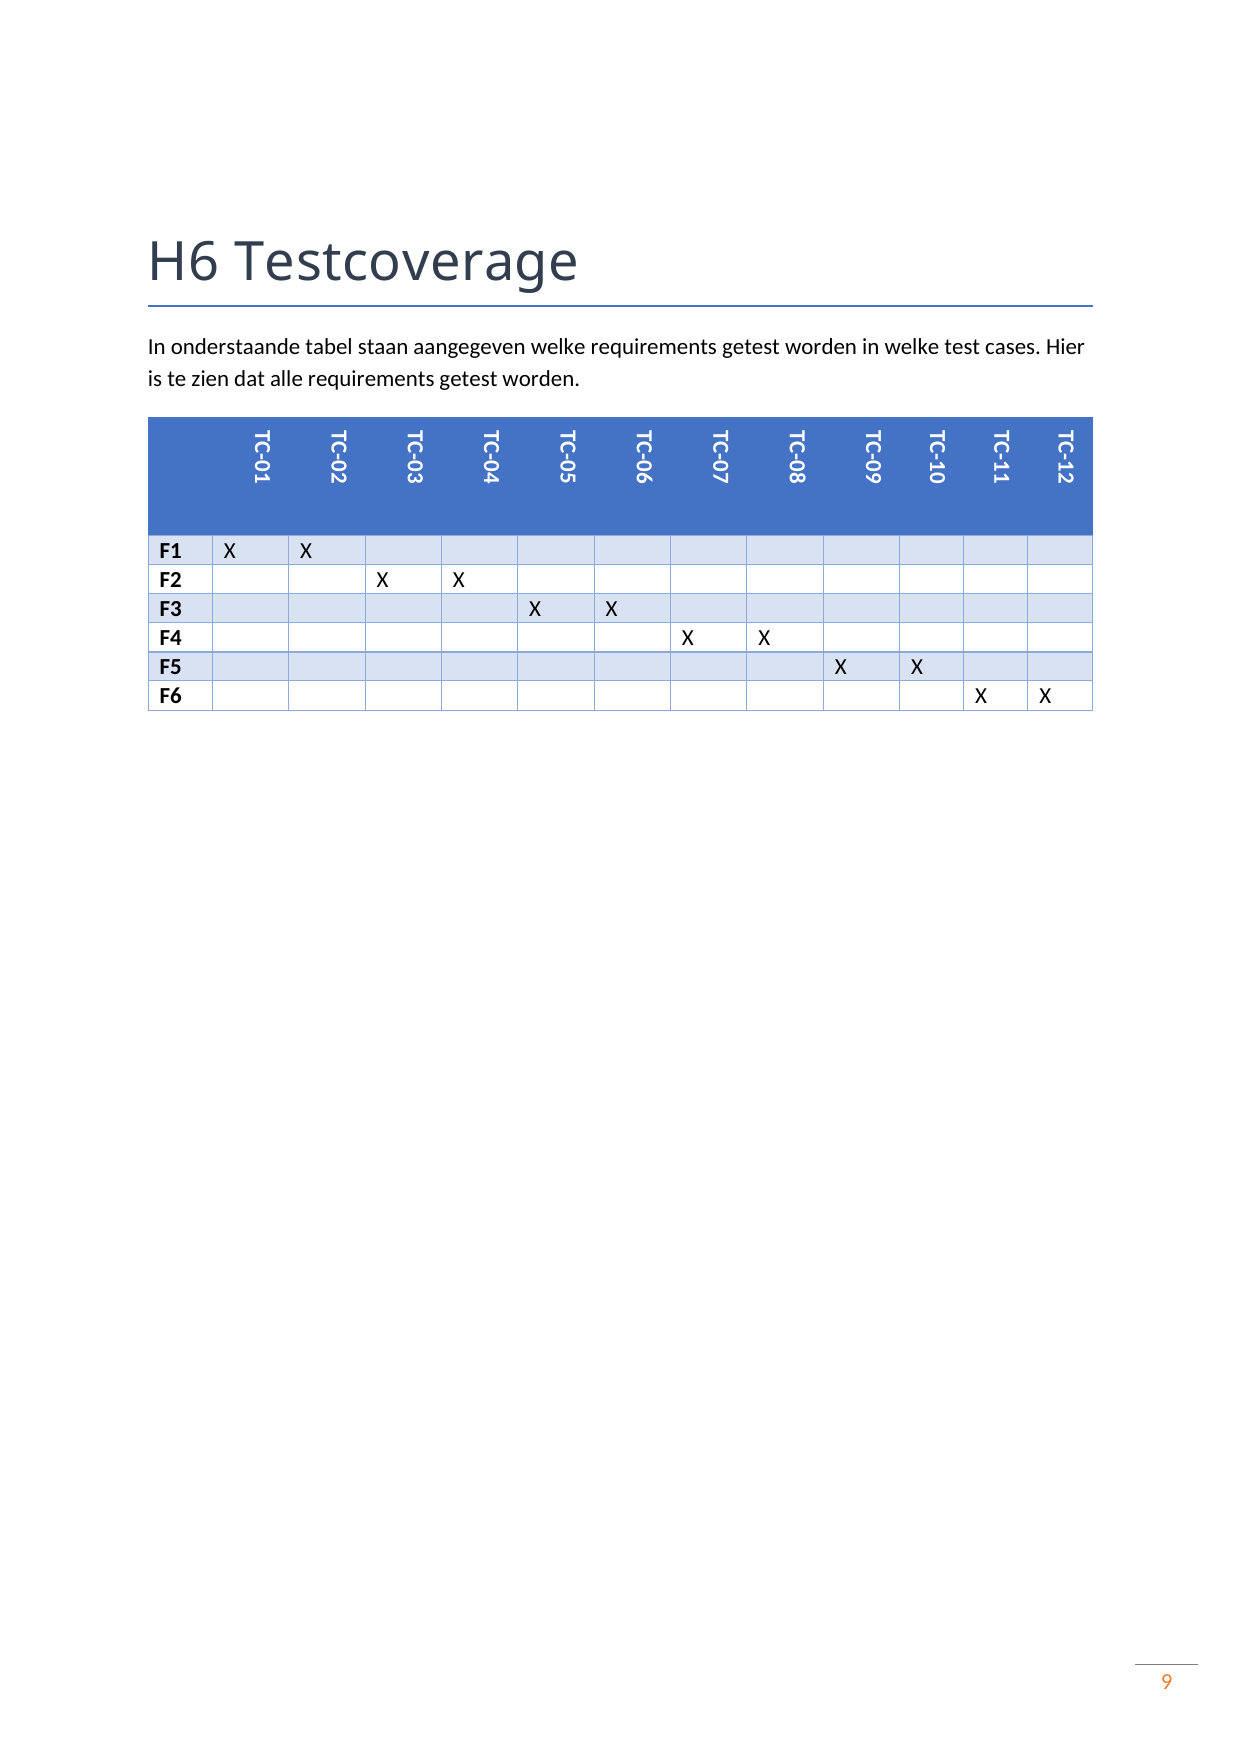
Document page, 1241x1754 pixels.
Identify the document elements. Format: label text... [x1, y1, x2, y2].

table_cell [518, 653, 594, 680]
table_cell X [824, 653, 899, 680]
table_cell [824, 681, 899, 709]
table_header TC-02 [289, 418, 365, 535]
table_cell F1 [149, 536, 212, 564]
table_cell [1028, 536, 1092, 564]
table_header [149, 418, 212, 535]
table_cell F2 [149, 565, 212, 593]
table_cell [824, 623, 899, 651]
subtitle H6 Testcoverage [148, 223, 1093, 305]
table_cell [824, 565, 899, 593]
table_cell [213, 681, 288, 709]
table_cell [747, 681, 823, 709]
table_cell [671, 536, 746, 564]
table_cell F5 [149, 653, 212, 680]
table_cell [595, 536, 670, 564]
table_cell [289, 681, 365, 709]
table_cell X [213, 536, 288, 564]
table_cell F3 [149, 594, 212, 622]
table_cell [518, 681, 594, 709]
table_cell [366, 536, 441, 564]
table_cell [964, 536, 1027, 564]
table_header TC-09 [824, 418, 899, 535]
table_cell [213, 623, 288, 651]
table_cell [671, 565, 746, 593]
table_cell [595, 623, 670, 651]
table_cell [518, 565, 594, 593]
table_cell [289, 623, 365, 651]
table_cell [518, 623, 594, 651]
table_cell [213, 653, 288, 680]
table_cell [442, 594, 517, 622]
table_header TC-04 [442, 418, 517, 535]
table_cell [289, 594, 365, 622]
table_cell [900, 536, 963, 564]
table_cell [964, 653, 1027, 680]
table_cell [747, 536, 823, 564]
table_cell X [900, 653, 963, 680]
table_cell X [366, 565, 441, 593]
table_cell [595, 653, 670, 680]
table_cell [213, 594, 288, 622]
table_cell [747, 594, 823, 622]
text In onderstaande tabel staan aangegeven welke requirements getest worden in welke test cases. Hier is te zien dat alle requirements getest worden. [148, 332, 1093, 392]
table_cell [1028, 565, 1092, 593]
table_header TC-07 [671, 418, 746, 535]
table_cell [964, 623, 1027, 651]
table_cell [900, 623, 963, 651]
table_header TC-03 [366, 418, 441, 535]
table_cell [442, 681, 517, 709]
table_cell [671, 594, 746, 622]
table_cell X [747, 623, 823, 651]
table_cell X [518, 594, 594, 622]
table_cell [900, 681, 963, 709]
table_cell [366, 623, 441, 651]
table_cell [1028, 653, 1092, 680]
table_cell [824, 594, 899, 622]
table_cell [747, 653, 823, 680]
table_cell [366, 594, 441, 622]
table_cell X [442, 565, 517, 593]
table_cell [595, 565, 670, 593]
table_cell X [1028, 681, 1092, 709]
table_cell [900, 565, 963, 593]
table_cell [671, 681, 746, 709]
table_cell [289, 565, 365, 593]
table_cell [366, 653, 441, 680]
table_cell [366, 681, 441, 709]
table_cell [1028, 623, 1092, 651]
table_header TC-01 [213, 418, 288, 535]
table_header TC-12 [1028, 418, 1092, 535]
table_header TC-06 [595, 418, 670, 535]
table_cell [595, 681, 670, 709]
table_cell [213, 565, 288, 593]
table_header TC-05 [518, 418, 594, 535]
table_cell F4 [149, 623, 212, 651]
table_cell F6 [149, 681, 212, 709]
table_cell [442, 623, 517, 651]
table_cell [964, 565, 1027, 593]
table_cell [900, 594, 963, 622]
table_cell X [595, 594, 670, 622]
table_cell [442, 653, 517, 680]
table_cell [747, 565, 823, 593]
table_cell [442, 536, 517, 564]
table_cell [289, 653, 365, 680]
table_cell [518, 536, 594, 564]
table_header TC-10 [900, 418, 963, 535]
table_cell X [964, 681, 1027, 709]
table_header TC-08 [747, 418, 823, 535]
table_cell [964, 594, 1027, 622]
table_cell X [671, 623, 746, 651]
table_cell [671, 653, 746, 680]
table_header TC-11 [964, 418, 1027, 535]
table_cell X [289, 536, 365, 564]
table_cell [824, 536, 899, 564]
table_cell [1028, 594, 1092, 622]
